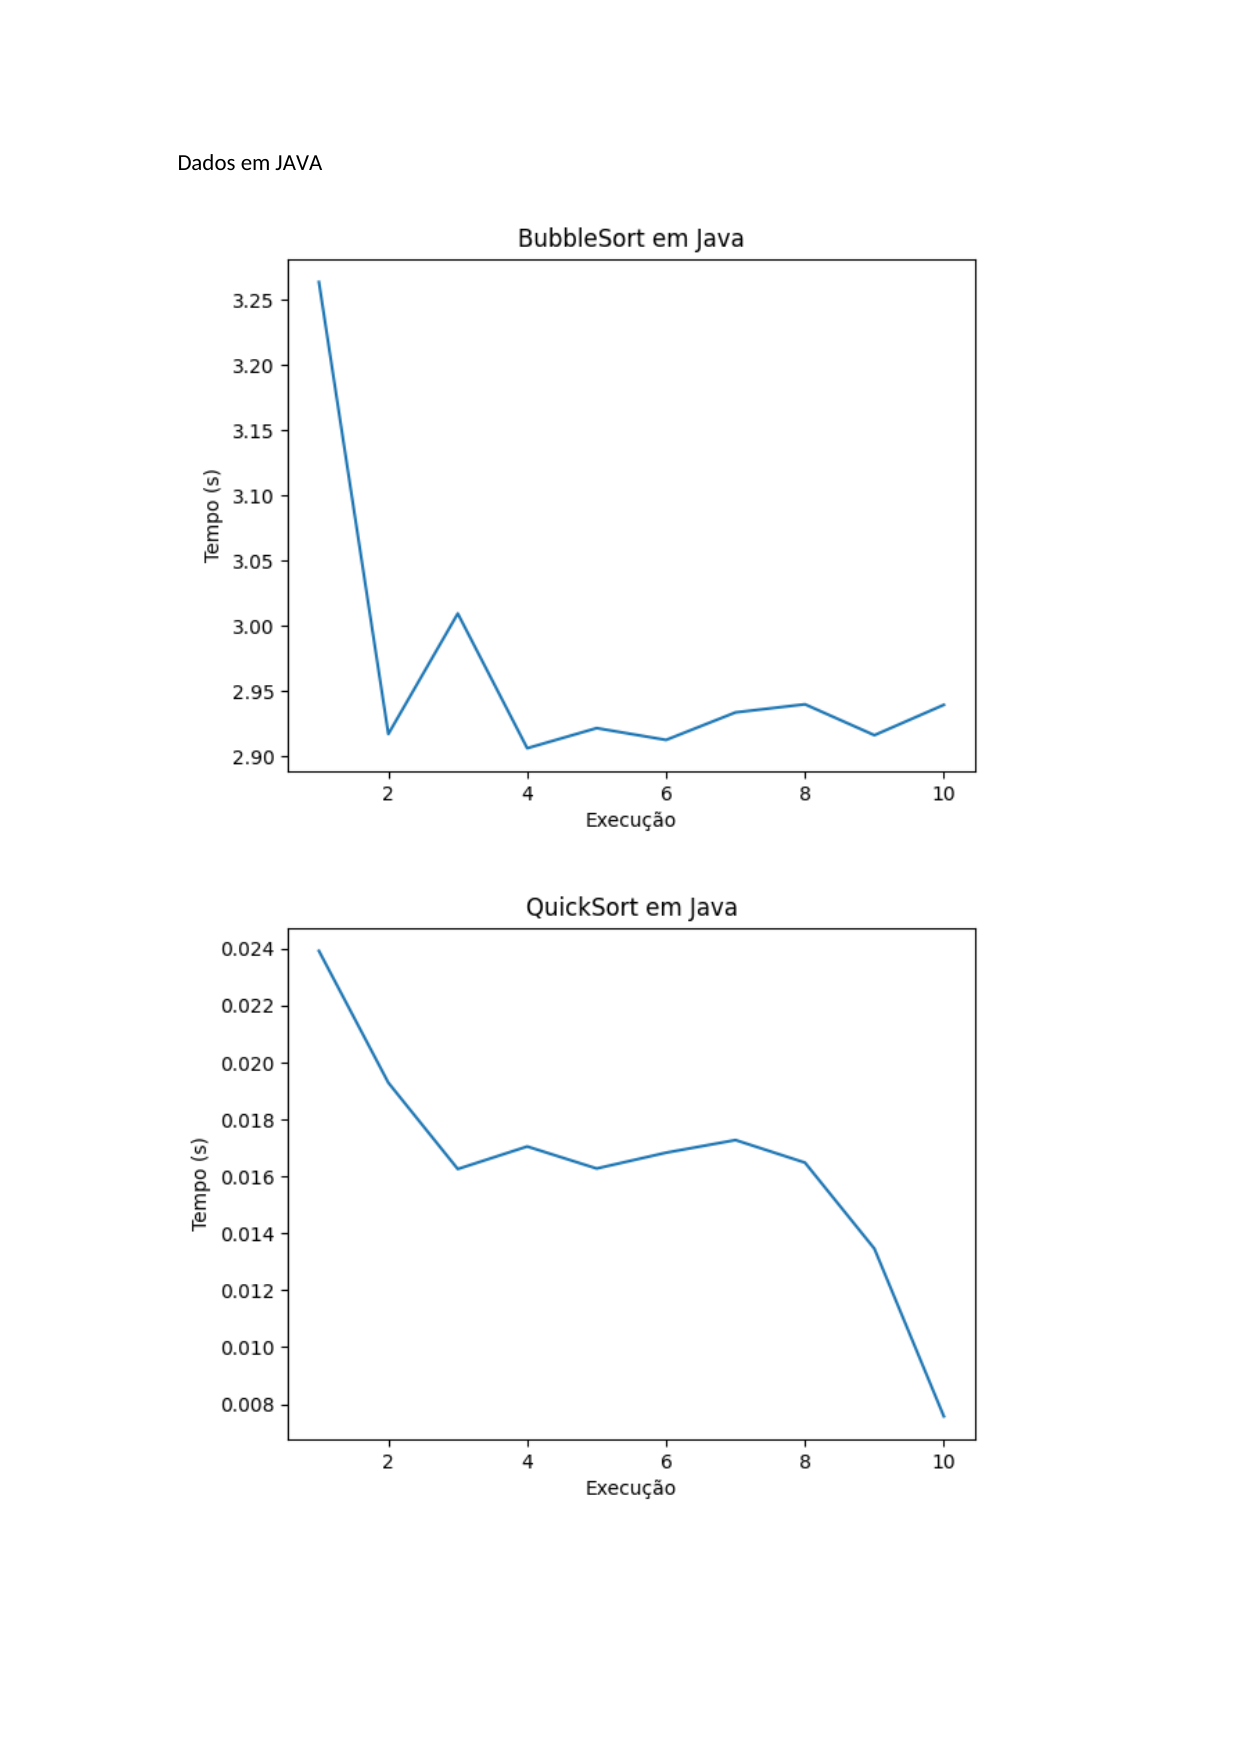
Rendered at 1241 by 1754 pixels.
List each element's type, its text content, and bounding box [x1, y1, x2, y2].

picture [177, 848, 1063, 1513]
picture [177, 179, 1063, 845]
text Dados em JAVA [177, 148, 1063, 179]
